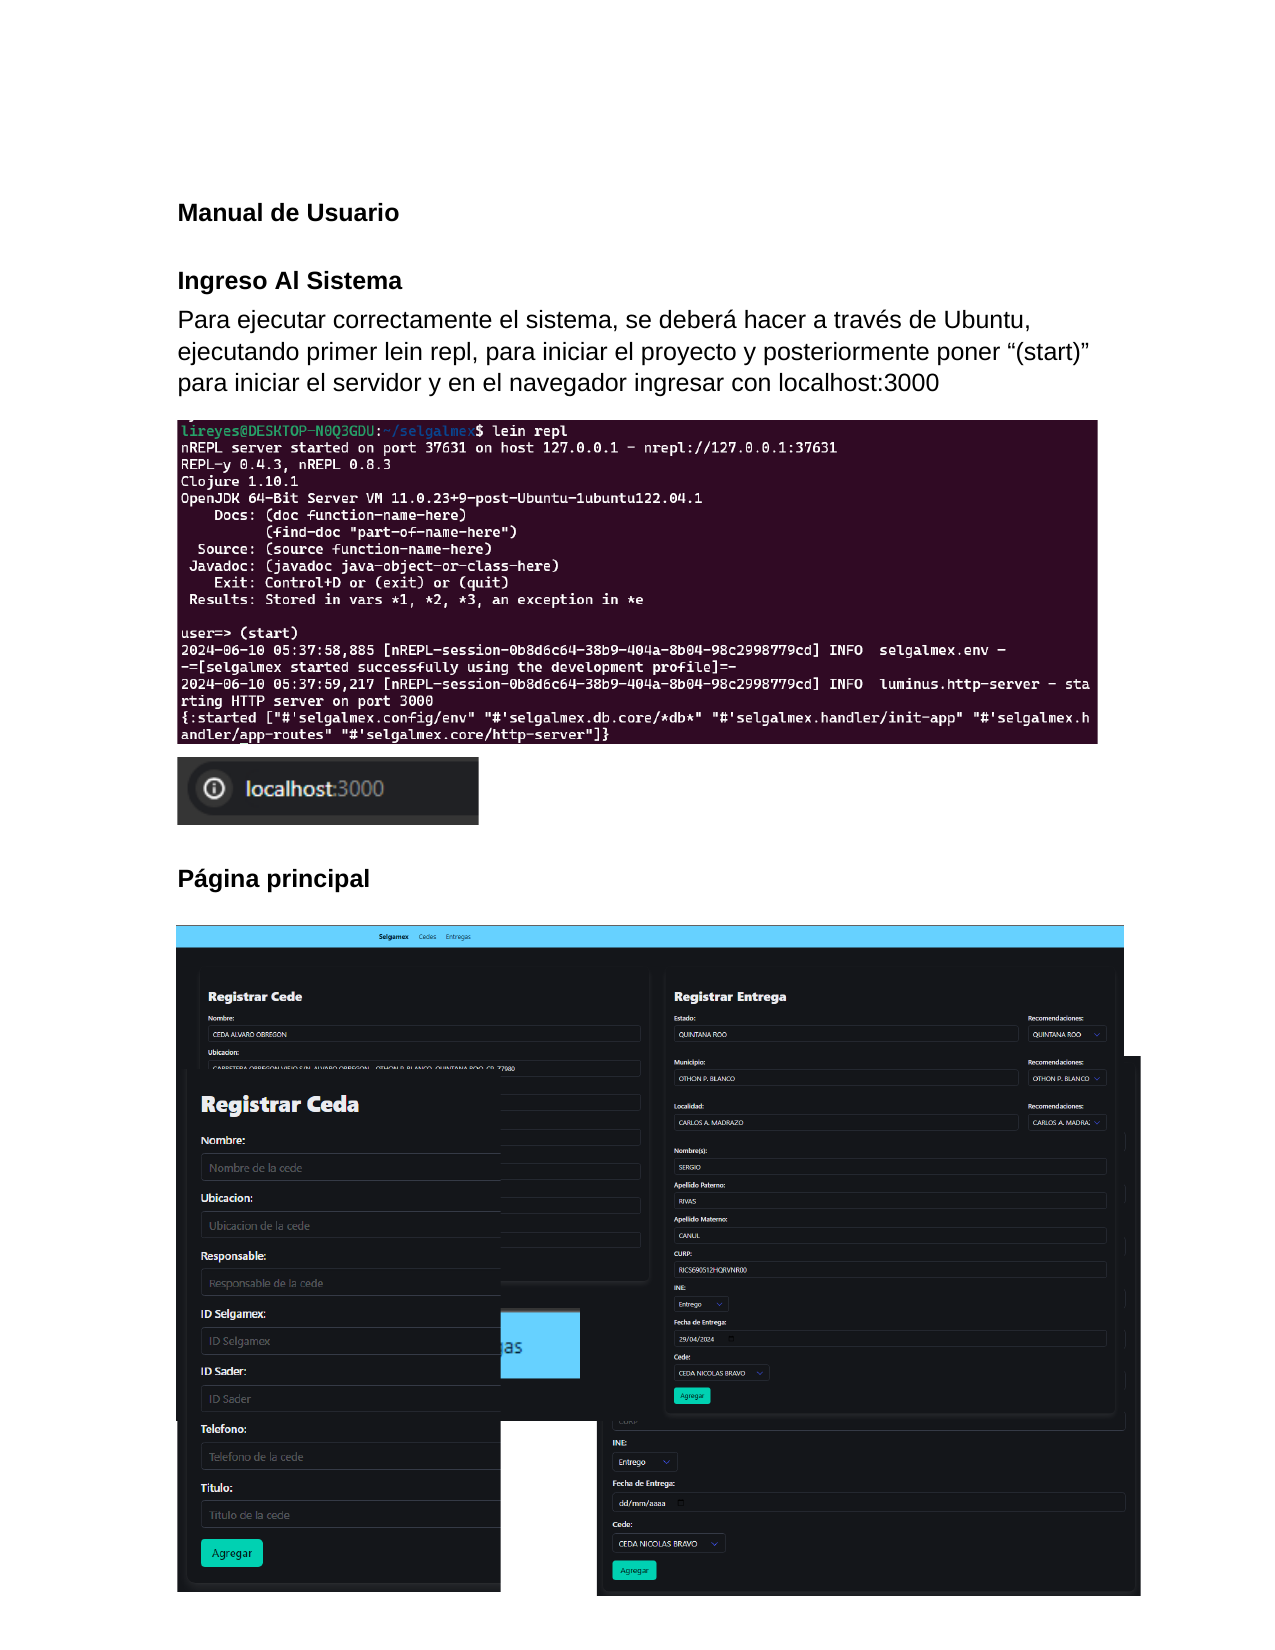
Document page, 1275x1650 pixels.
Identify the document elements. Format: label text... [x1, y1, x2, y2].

subtitle Ingreso Al Sistema [177, 266, 1098, 295]
picture [177, 420, 1098, 744]
picture [176, 925, 1141, 1596]
subtitle Manual de Usuario [177, 198, 1098, 226]
picture [177, 757, 479, 825]
subtitle Página principal [177, 744, 1098, 893]
text Para ejecutar correctamente el sistema, se deberá hacer a través de Ubuntu, ejecutando primer lein repl, para iniciar el proyecto y posteriormente poner “(start)” para iniciar el servidor y en el navegador ingresar con localhost:3000 [177, 306, 1098, 396]
